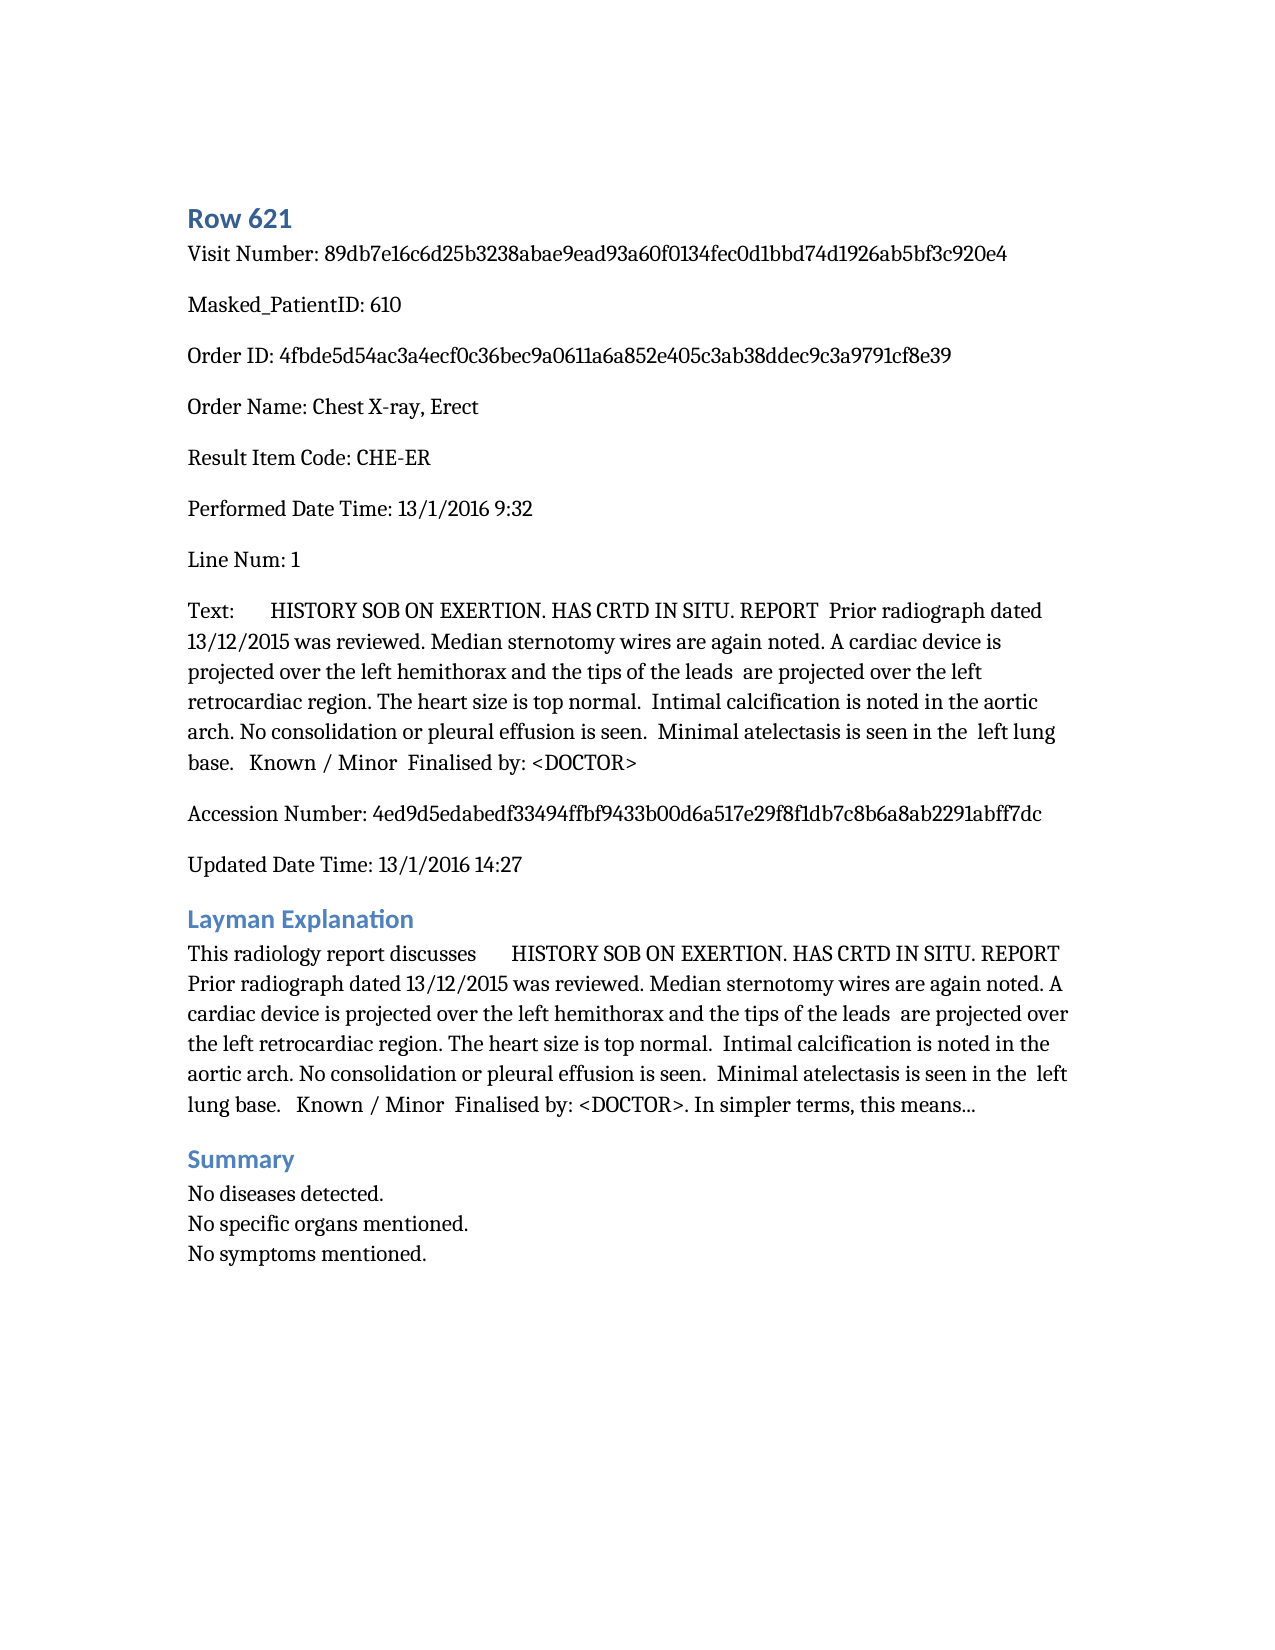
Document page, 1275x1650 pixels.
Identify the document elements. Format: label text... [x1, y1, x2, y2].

subtitle Summary [187, 1142, 1087, 1175]
text This radiology report discusses HISTORY SOB ON EXERTION. HAS CRTD IN SITU. REPORT Prior radiograph dated 13/12/2015 was reviewed. Median sternotomy wires are again noted. A cardiac device is projected over the left hemithorax and the tips of the leads are projected over the left retrocardiac region. The heart size is top normal. Intimal calcification is noted in the aortic arch. No consolidation or pleural effusion is seen. Minimal atelectasis is seen in the left lung base. Known / Minor Finalised by: <DOCTOR>. In simpler terms, this means... [187, 940, 1087, 1118]
text Accession Number: 4ed9d5edabedf33494ffbf9433b00d6a517e29f8f1db7c8b6a8ab2291abff7dc [187, 800, 1087, 827]
text No diseases detected. No specific organs mentioned. No symptoms mentioned. [187, 1180, 1087, 1267]
text Line Num: 1 [187, 547, 1087, 573]
text Order ID: 4fbde5d54ac3a4ecf0c36bec9a0611a6a852e405c3ab38ddec9c3a9791cf8e39 [187, 343, 1087, 369]
text Order Name: Chest X-ray, Erect [187, 394, 1087, 420]
text Result Item Code: CHE-ER [187, 445, 1087, 471]
text Text: HISTORY SOB ON EXERTION. HAS CRTD IN SITU. REPORT Prior radiograph dated 13/12/2015 was reviewed. Median sternotomy wires are again noted. A cardiac device is projected over the left hemithorax and the tips of the leads are projected over the left retrocardiac region. The heart size is top normal. Intimal calcification is noted in the aortic arch. No consolidation or pleural effusion is seen. Minimal atelectasis is seen in the left lung base. Known / Minor Finalised by: <DOCTOR> [187, 598, 1087, 776]
text Updated Date Time: 13/1/2016 14:27 [187, 851, 1087, 878]
text Performed Date Time: 13/1/2016 9:32 [187, 496, 1087, 522]
subtitle Layman Explanation [187, 902, 1087, 935]
text Visit Number: 89db7e16c6d25b3238abae9ead93a60f0134fec0d1bbd74d1926ab5bf3c920e4 [187, 241, 1087, 267]
subtitle Row 621 [187, 200, 1087, 236]
text Masked_PatientID: 610 [187, 292, 1087, 318]
